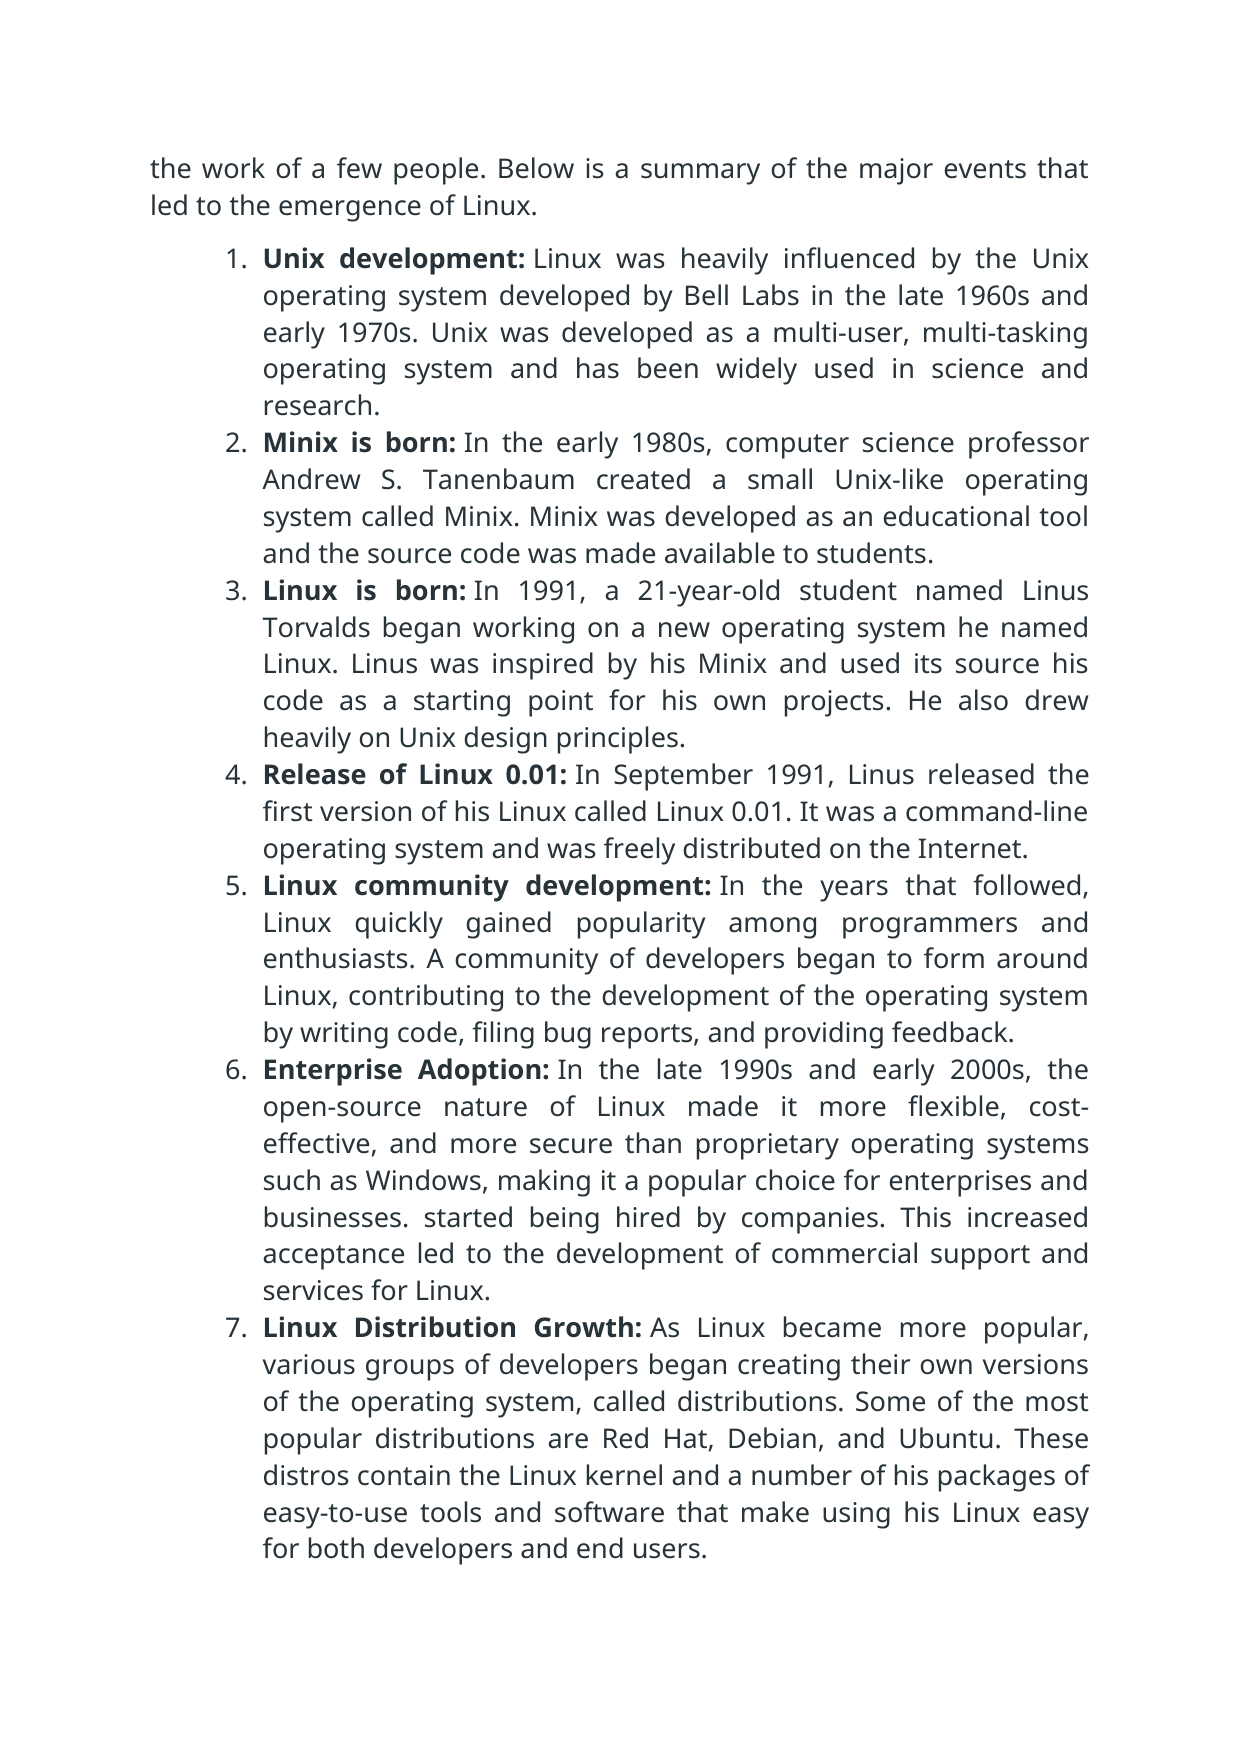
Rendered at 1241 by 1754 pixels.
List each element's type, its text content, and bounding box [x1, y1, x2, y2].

list Unix development: Linux was heavily influenced by the Unix operating system developed by Bell Labs in the late 1960s and early 1970s. Unix was developed as a multi-user, multi-tasking operating system and has been widely used in science and research. [225, 239, 1090, 424]
list Minix is ​​born: In the early 1980s, computer science professor Andrew S. Tanenbaum created a small Unix-like operating system called Minix. Minix was developed as an educational tool and the source code was made available to students. [225, 424, 1090, 571]
list Release of Linux 0.01: In September 1991, Linus released the first version of his Linux called Linux 0.01. It was a command-line operating system and was freely distributed on the Internet. [225, 756, 1090, 866]
list Enterprise Adoption: In the late 1990s and early 2000s, the open-source nature of Linux made it more flexible, cost-effective, and more secure than proprietary operating systems such as Windows, making it a popular choice for enterprises and businesses. started being hired by companies. This increased acceptance led to the development of commercial support and services for Linux. [225, 1051, 1090, 1309]
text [150, 150, 1090, 224]
list Linux is born: In 1991, a 21-year-old student named Linus Torvalds began working on a new operating system he named Linux. Linus was inspired by his Minix and used its source his code as a starting point for his own projects. He also drew heavily on Unix design principles. [225, 571, 1090, 756]
list Linux community development: In the years that followed, Linux quickly gained popularity among programmers and enthusiasts. A community of developers began to form around Linux, contributing to the development of the operating system by writing code, filing bug reports, and providing feedback. [225, 866, 1090, 1051]
list Linux Distribution Growth: As Linux became more popular, various groups of developers began creating their own versions of the operating system, called distributions. Some of the most popular distributions are Red Hat, Debian, and Ubuntu. These distros contain the Linux kernel and a number of his packages of easy-to-use tools and software that make using his Linux easy for both developers and end users. [225, 1309, 1090, 1567]
